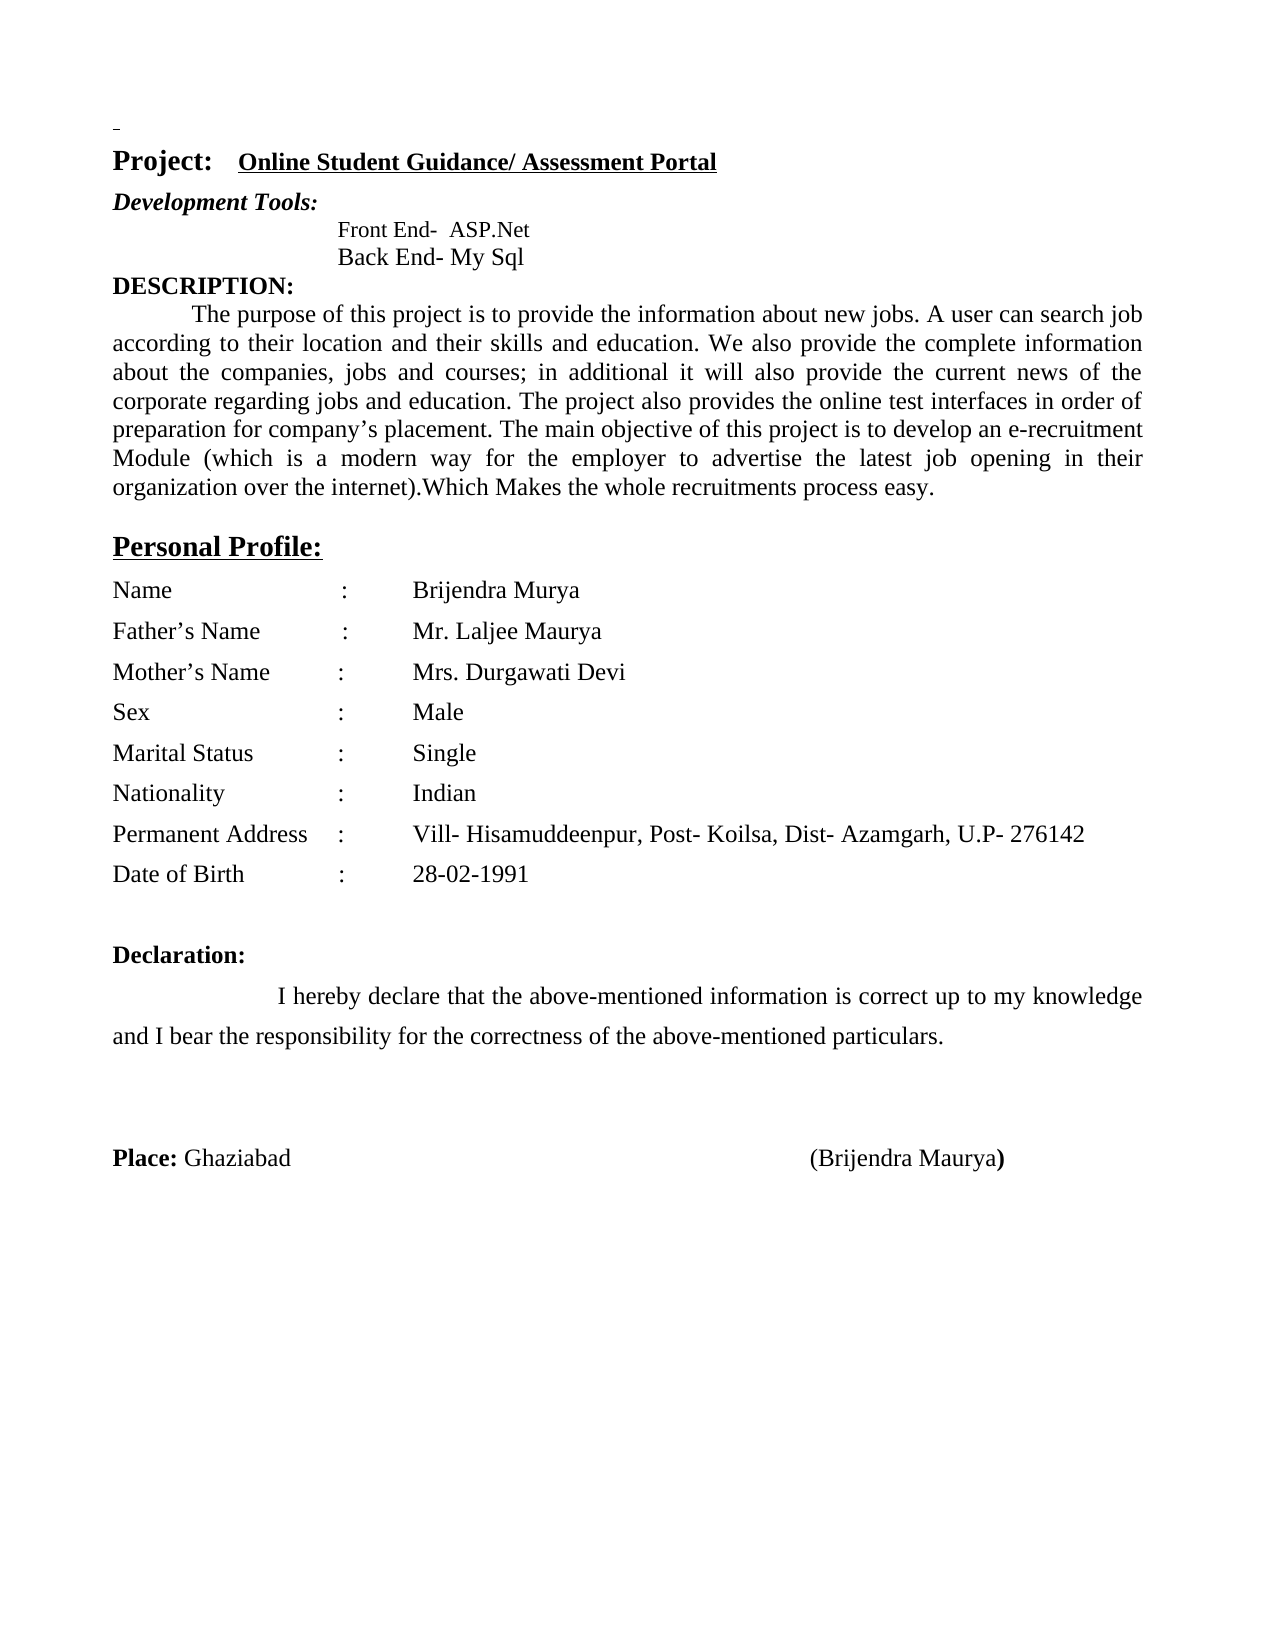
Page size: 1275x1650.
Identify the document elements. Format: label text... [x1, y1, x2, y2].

subtitle Front End- ASP.Net [112, 216, 1144, 242]
text Mother’s Name : Mrs. Durgawati Devi [112, 657, 1144, 685]
text Personal Profile: [112, 529, 1144, 563]
text Project: Online Student Guidance/ Assessment Portal [112, 143, 1144, 176]
text Name : Brijendra Murya [112, 576, 1144, 604]
text Date of Birth : 28-02-1991 [112, 859, 1144, 888]
subtitle Development Tools: [112, 187, 1144, 216]
text Father’s Name : Mr. Laljee Maurya [112, 616, 1144, 645]
text Back End- My Sql [112, 242, 1144, 271]
text Marital Status : Single [112, 738, 1144, 766]
text I hereby declare that the above-mentioned information is correct up to my knowledge and I bear the responsibility for the correctness of the above-mentioned particulars. [112, 981, 1144, 1050]
text DESCRIPTION: [112, 271, 1144, 299]
text Place: Ghaziabad (Brijendra Maurya) [112, 1143, 1144, 1172]
text Sex : Male [112, 697, 1144, 726]
text The purpose of this project is to provide the information about new jobs. A user can search job according to their location and their skills and education. We also provide the complete information about the companies, jobs and courses; in additional it will also provide the current news of the corporate regarding jobs and education. The project also provides the online test interfaces in order of preparation for company’s placement. The main objective of this project is to develop an e-recruitment Module (which is a modern way for the employer to advertise the latest job opening in their organization over the internet).Which Makes the whole recruitments process easy. [112, 299, 1144, 501]
text Permanent Address : Vill- Hisamuddeenpur, Post- Koilsa, Dist- Azamgarh, U.P- 276142 [112, 819, 1144, 847]
text Declaration: [112, 940, 1144, 969]
text Nationality : Indian [112, 778, 1144, 807]
